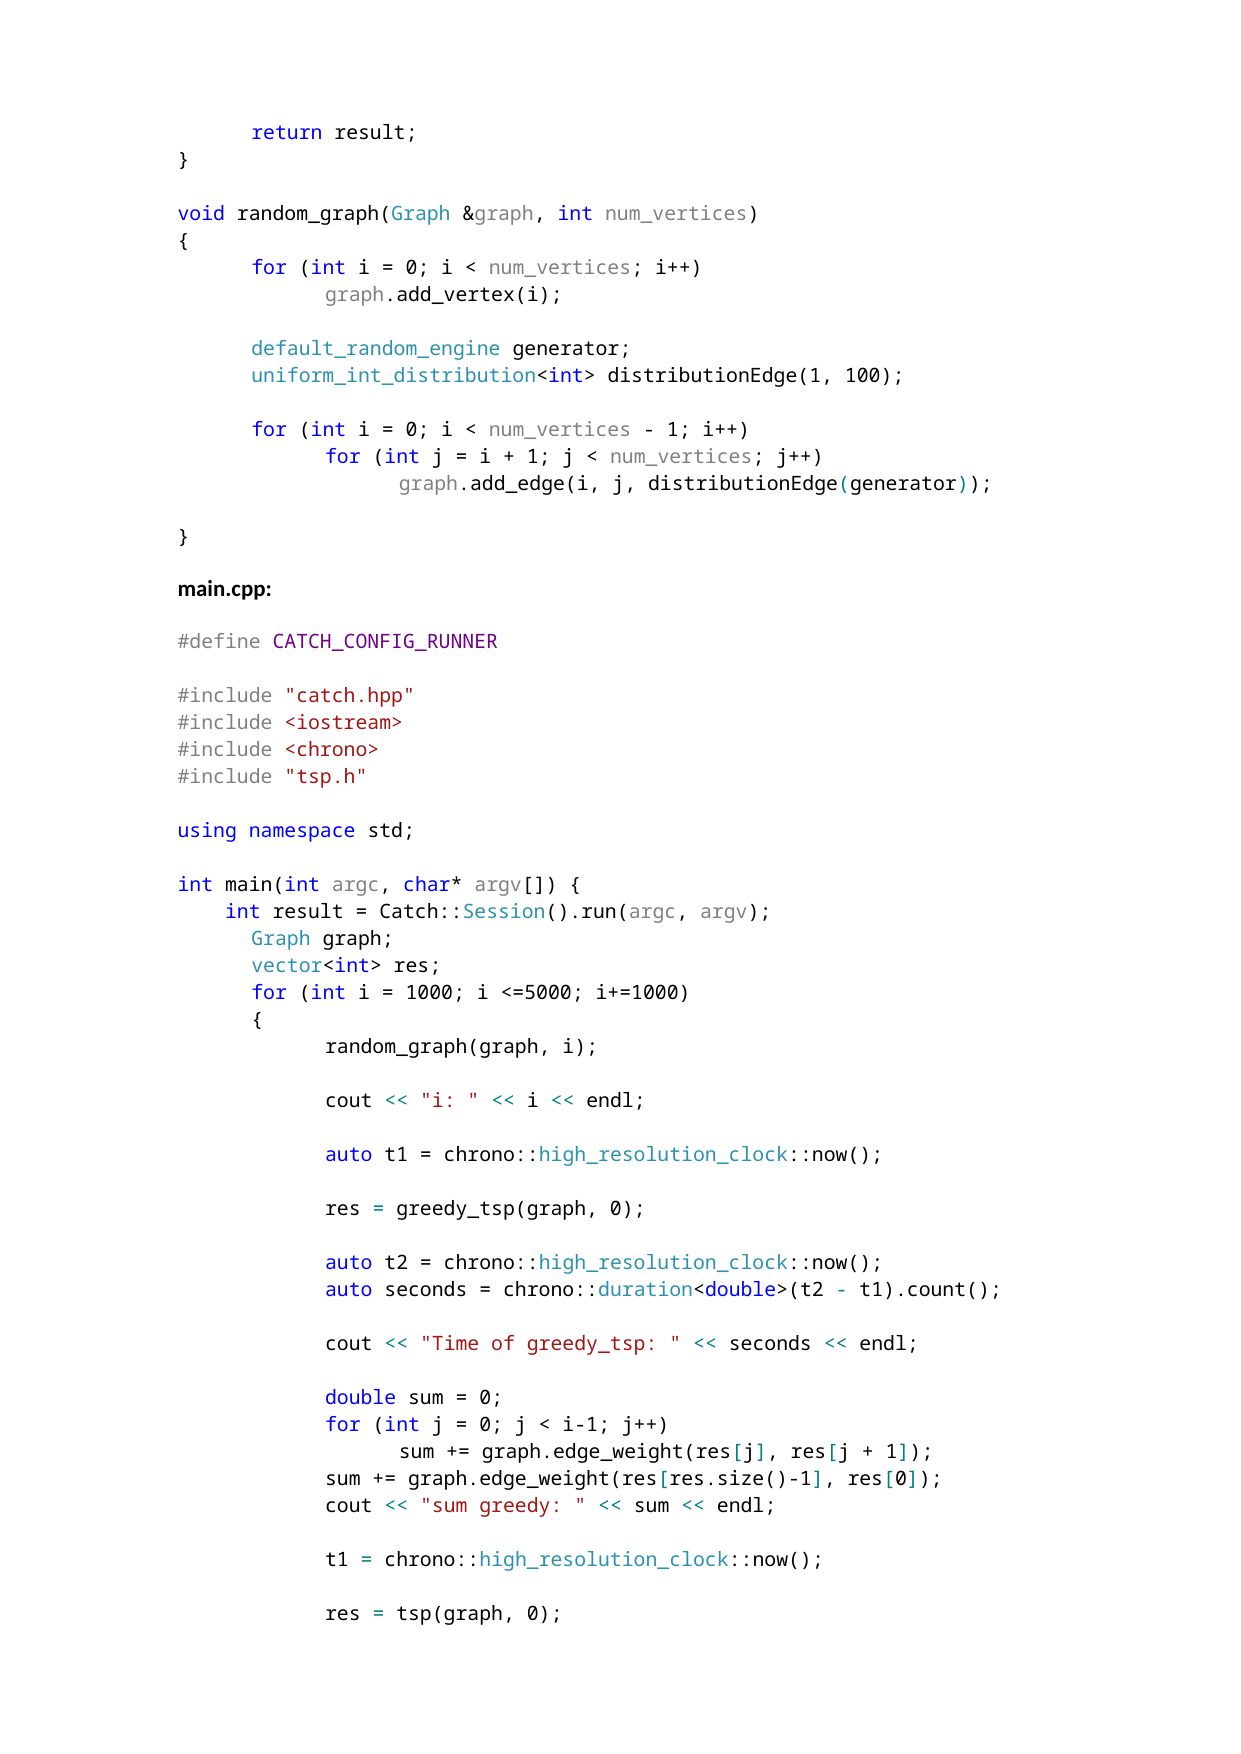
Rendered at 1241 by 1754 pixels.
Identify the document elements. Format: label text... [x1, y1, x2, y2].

text res = tsp(graph, 0); [177, 1599, 1152, 1626]
text double sum = 0; [177, 1383, 1152, 1410]
text } [177, 523, 1152, 550]
text void random_graph(Graph &graph, int num_vertices) [177, 199, 1152, 226]
text uniform_int_distribution<int> distributionEdge(1, 100); [177, 361, 1152, 388]
text return result; [177, 118, 1152, 145]
text for (int i = 1000; i <=5000; i+=1000) [177, 978, 1152, 1005]
text for (int j = 0; j < i-1; j++) [177, 1410, 1152, 1437]
text auto t1 = chrono::high_resolution_clock::now(); [177, 1140, 1152, 1167]
text for (int j = i + 1; j < num_vertices; j++) [177, 442, 1152, 469]
text random_graph(graph, i); [177, 1032, 1152, 1059]
text #include <iostream> [177, 708, 1152, 736]
text for (int i = 0; i < num_vertices - 1; i++) [177, 415, 1152, 442]
text #define CATCH_CONFIG_RUNNER [177, 628, 1152, 654]
text #include <chrono> [177, 736, 1152, 762]
text auto t2 = chrono::high_resolution_clock::now(); [177, 1248, 1152, 1275]
text main.cpp: [177, 574, 1152, 603]
text default_random_engine generator; [177, 334, 1152, 361]
text graph.add_vertex(i); [177, 280, 1152, 307]
text cout << "Time of greedy_tsp: " << seconds << endl; [177, 1329, 1152, 1356]
text for (int i = 0; i < num_vertices; i++) [177, 253, 1152, 280]
text int result = Catch::Session().run(argc, argv); [177, 897, 1152, 924]
text using namespace std; [177, 816, 1152, 843]
text { [177, 226, 1152, 253]
text { [177, 1005, 1152, 1032]
text sum += graph.edge_weight(res[res.size()-1], res[0]); [177, 1464, 1152, 1491]
text graph.add_edge(i, j, distributionEdge(generator)); [177, 469, 1152, 496]
text res = greedy_tsp(graph, 0); [177, 1194, 1152, 1221]
text vector<int> res; [177, 951, 1152, 978]
text Graph graph; [177, 924, 1152, 951]
text #include "tsp.h" [177, 762, 1152, 789]
text #include "catch.hpp" [177, 682, 1152, 708]
text cout << "i: " << i << endl; [177, 1086, 1152, 1113]
text sum += graph.edge_weight(res[j], res[j + 1]); [177, 1437, 1152, 1464]
text cout << "sum greedy: " << sum << endl; [177, 1491, 1152, 1518]
text } [177, 145, 1152, 172]
text int main(int argc, char* argv[]) { [177, 870, 1152, 897]
text auto seconds = chrono::duration<double>(t2 - t1).count(); [177, 1275, 1152, 1302]
text t1 = chrono::high_resolution_clock::now(); [177, 1545, 1152, 1572]
